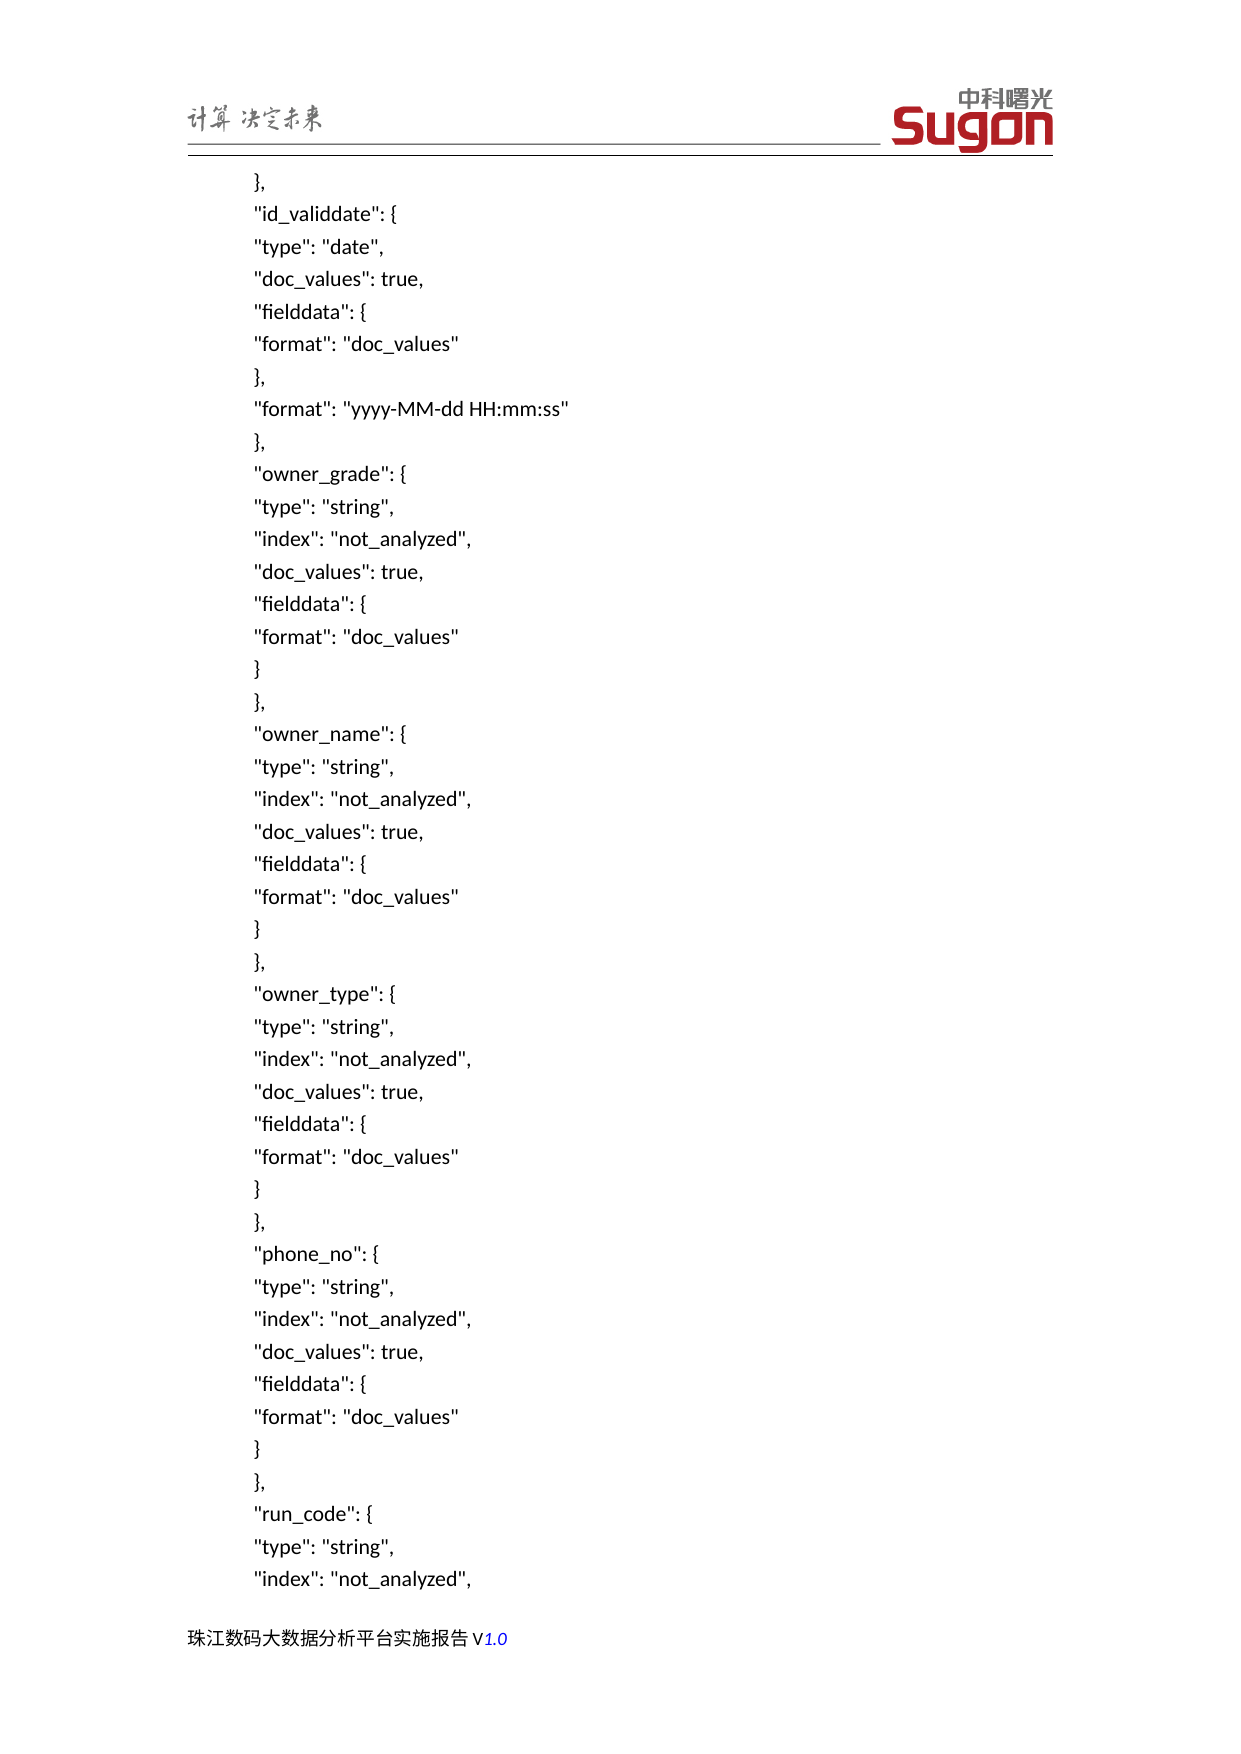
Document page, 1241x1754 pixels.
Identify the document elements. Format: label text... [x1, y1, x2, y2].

text "type": "string", [253, 750, 1053, 783]
text "doc_values": true, [253, 263, 1053, 295]
text "run_code": { [253, 1498, 1053, 1530]
text "owner_type": { [253, 978, 1053, 1010]
text } [253, 1433, 1053, 1465]
text }, [253, 165, 1053, 198]
text }, [253, 1465, 1053, 1498]
text "index": "not_analyzed", [253, 1303, 1053, 1335]
text }, [253, 425, 1053, 458]
text "index": "not_analyzed", [253, 1043, 1053, 1075]
text } [253, 913, 1053, 945]
text "format": "yyyy-MM-dd HH:mm:ss" [253, 393, 1053, 425]
text "phone_no": { [253, 1238, 1053, 1270]
text "type": "date", [253, 230, 1053, 263]
text }, [253, 685, 1053, 718]
text "index": "not_analyzed", [253, 783, 1053, 815]
text "doc_values": true, [253, 815, 1053, 848]
text "fielddata": { [253, 1368, 1053, 1400]
text "owner_name": { [253, 718, 1053, 750]
text "fielddata": { [253, 848, 1053, 880]
text "format": "doc_values" [253, 1140, 1053, 1173]
text "type": "string", [253, 1270, 1053, 1303]
text "format": "doc_values" [253, 880, 1053, 913]
text "doc_values": true, [253, 1335, 1053, 1368]
text "format": "doc_values" [253, 620, 1053, 653]
text "doc_values": true, [253, 1075, 1053, 1108]
text "index": "not_analyzed", [253, 1563, 1053, 1595]
picture [187, 88, 1053, 153]
text } [253, 1173, 1053, 1205]
text }, [253, 1205, 1053, 1238]
text "fielddata": { [253, 588, 1053, 620]
text }, [253, 360, 1053, 393]
text } [253, 653, 1053, 685]
text "doc_values": true, [253, 555, 1053, 588]
text "owner_grade": { [253, 458, 1053, 490]
text "type": "string", [253, 1530, 1053, 1563]
text "fielddata": { [253, 295, 1053, 328]
text "format": "doc_values" [253, 1400, 1053, 1433]
text "id_validdate": { [253, 198, 1053, 230]
text "format": "doc_values" [253, 328, 1053, 360]
text "type": "string", [253, 490, 1053, 523]
text "type": "string", [253, 1010, 1053, 1043]
text }, [253, 945, 1053, 978]
text "fielddata": { [253, 1108, 1053, 1140]
text "index": "not_analyzed", [253, 523, 1053, 555]
